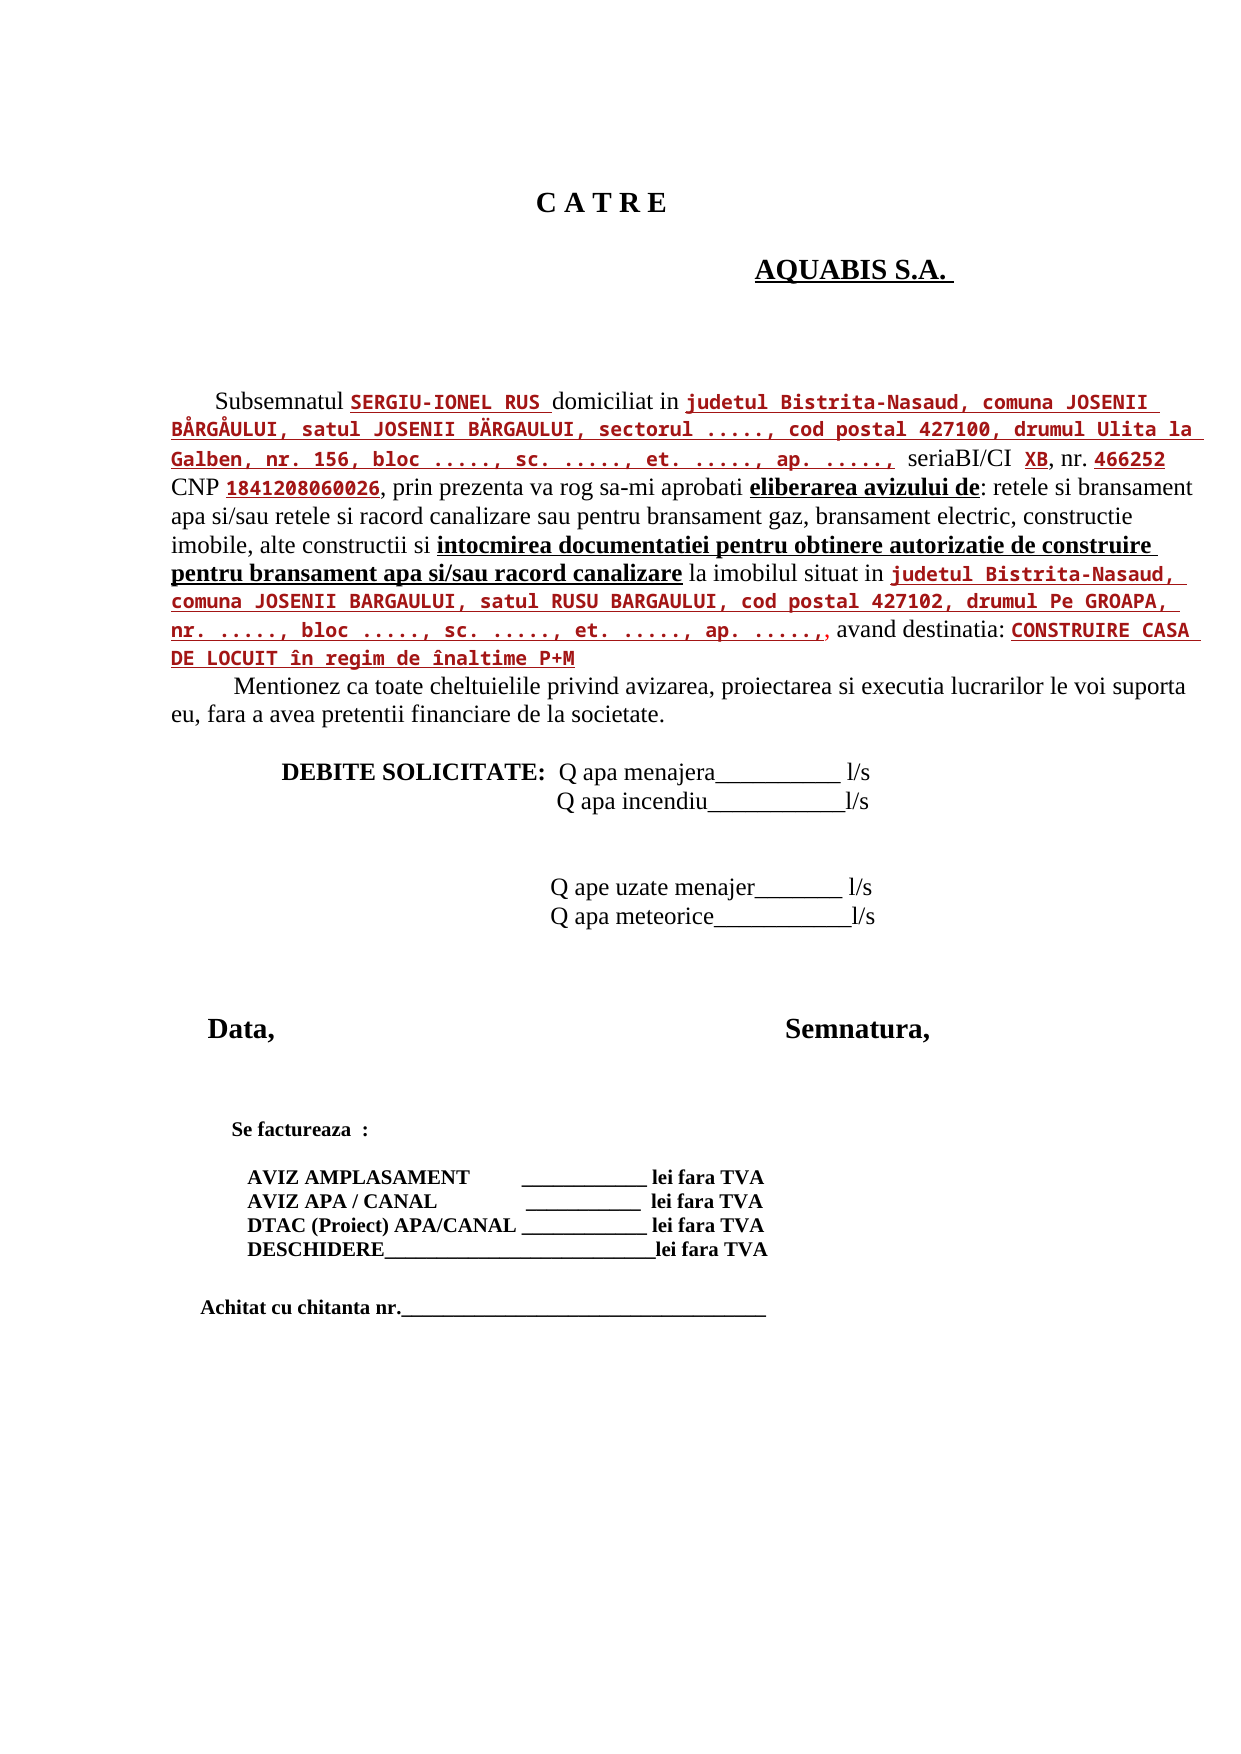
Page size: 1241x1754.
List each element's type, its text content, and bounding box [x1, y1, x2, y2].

list AVIZ AMPLASAMENT ____________ lei fara TVA [200, 1165, 1211, 1189]
list DTAC (Proiect) APA/CANAL ____________ lei fara TVA [200, 1213, 1211, 1237]
list C A T R E [200, 185, 1211, 219]
list AVIZ APA / CANAL ___________ lei fara TVA [200, 1189, 1211, 1213]
text AQUABIS S.A. [200, 252, 1211, 286]
text Q apa incendiu___________l/s [200, 786, 1211, 814]
list Achitat cu chitanta nr.___________________________________ [200, 1295, 1211, 1319]
text Data, Semnatura, [200, 1011, 1211, 1044]
text Subsemnatul SERGIU-IONEL RUS domiciliat in judetul Bistrita-Nasaud, comuna JOSENII BÅRGÅULUI, satul JOSENII BÄRGAULUI, sectorul ....., cod postal 427100, drumul Ulita la Galben, nr. 156, bloc ....., sc. ....., et. ....., ap. ....., seriaBI/CI XB, nr. 466252 CNP 1841208060026, prin prezenta va rog sa-mi aprobati eliberarea avizului de: retele si bransament apa si/sau retele si racord canalizare sau pentru bransament gaz, bransament electric, constructie imobile, alte constructii si intocmirea documentatiei pentru obtinere autorizatie de construire pentru bransament apa si/sau racord canalizare la imobilul situat in judetul Bistrita-Nasaud, comuna JOSENII BARGAULUI, satul RUSU BARGAULUI, cod postal 427102, drumul Pe GROAPA, nr. ....., bloc ....., sc. ....., et. ....., ap. .....,, avand destinatia: CONSTRUIRE CASA DE LOCUIT în regim de înaltime P+M [171, 386, 1211, 671]
text Q apa meteorice___________l/s [200, 901, 1211, 929]
list Se factureaza : [200, 1117, 1211, 1141]
text Mentionez ca toate cheltuielile privind avizarea, proiectarea si executia lucrarilor le voi suporta eu, fara a avea pretentii financiare de la societate. [171, 671, 1211, 728]
text Q ape uzate menajer_______ l/s [200, 872, 1211, 901]
list DESCHIDERE__________________________lei fara TVA [200, 1237, 1211, 1261]
text DEBITE SOLICITATE: Q apa menajera__________ l/s [200, 757, 1211, 786]
